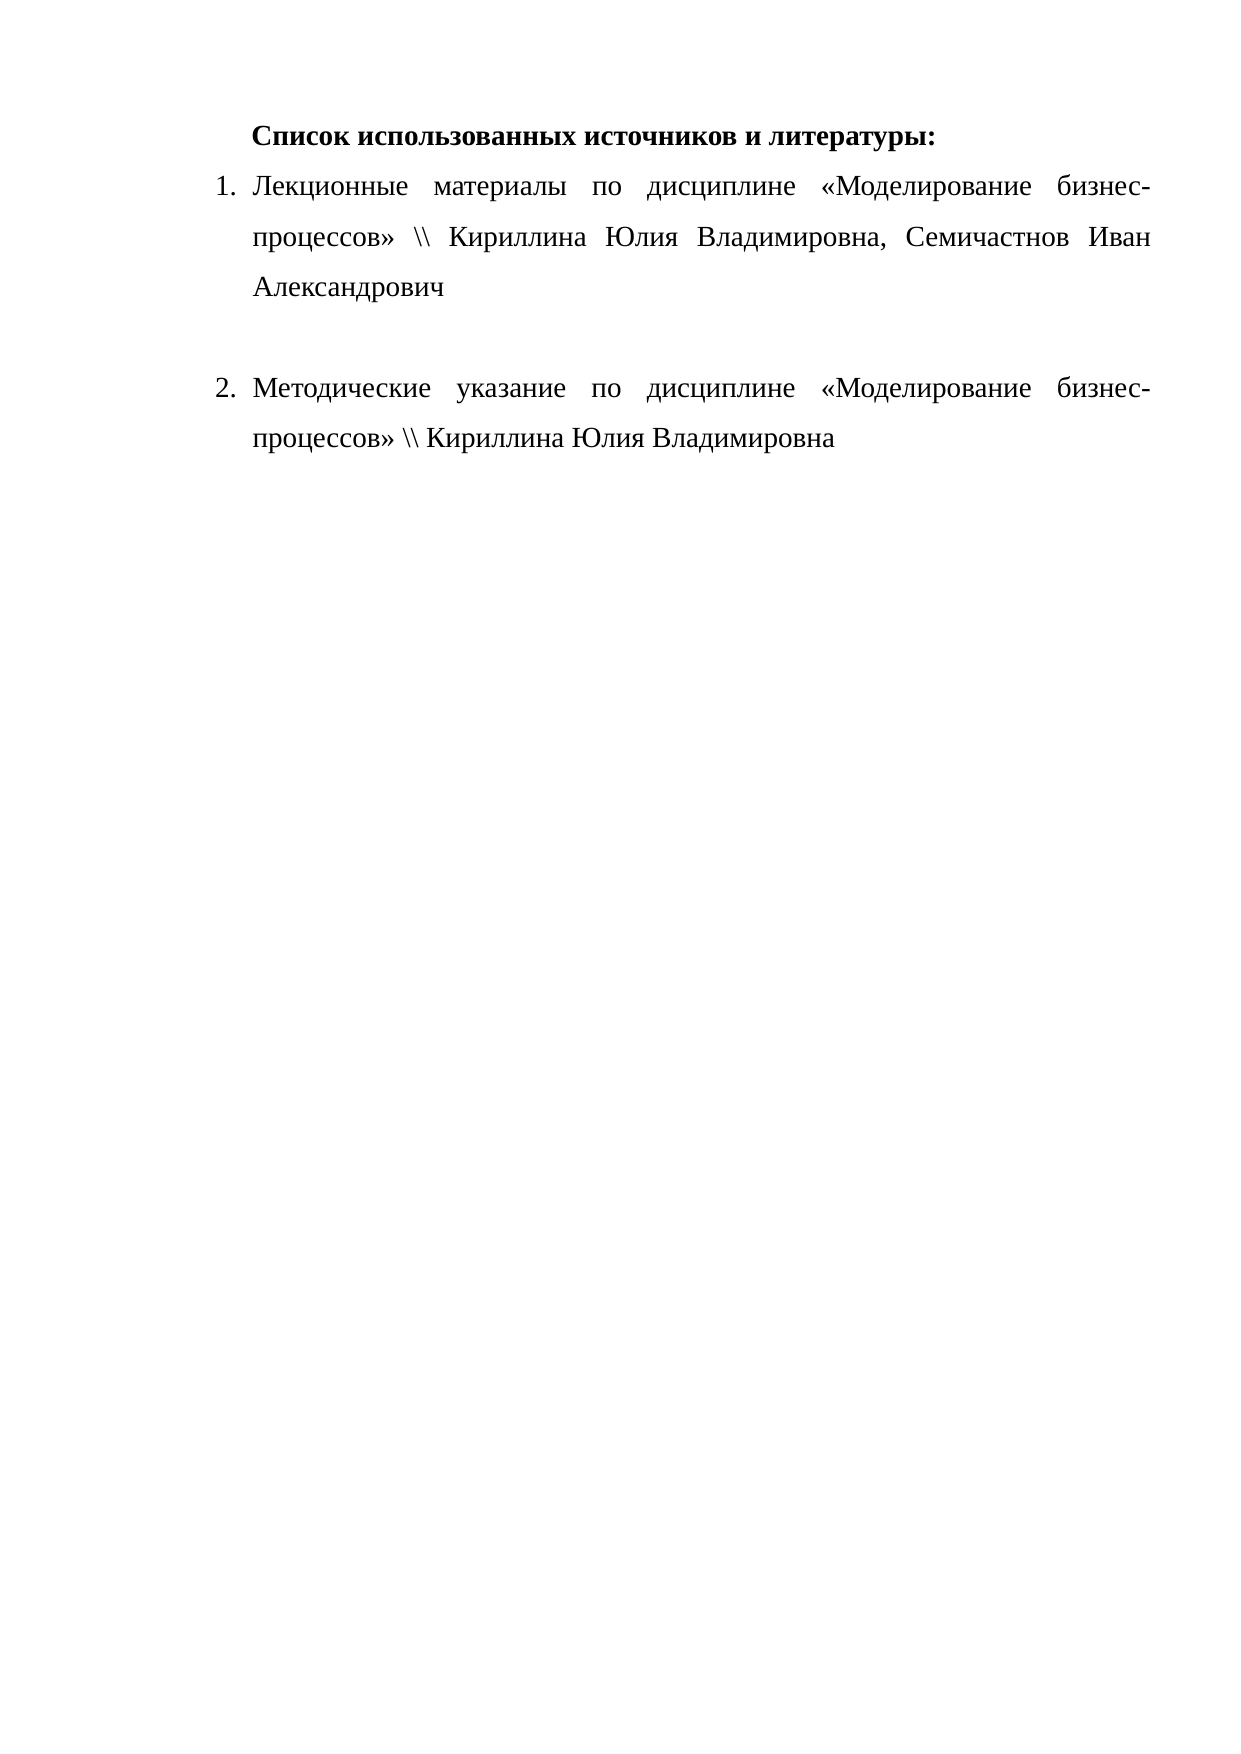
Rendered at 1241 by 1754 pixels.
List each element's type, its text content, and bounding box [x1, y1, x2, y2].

list Методические указание по дисциплине «Моделирование бизнес-процессов» \\ Кириллина Юлия Владимировна [215, 370, 1152, 453]
list Лекционные материалы по дисциплине «Моделирование бизнес-процессов» \\ Кириллина Юлия Владимировна, Семичастнов Иван Александрович [215, 168, 1152, 303]
text Список использованных источников и литературы: [177, 118, 1152, 152]
